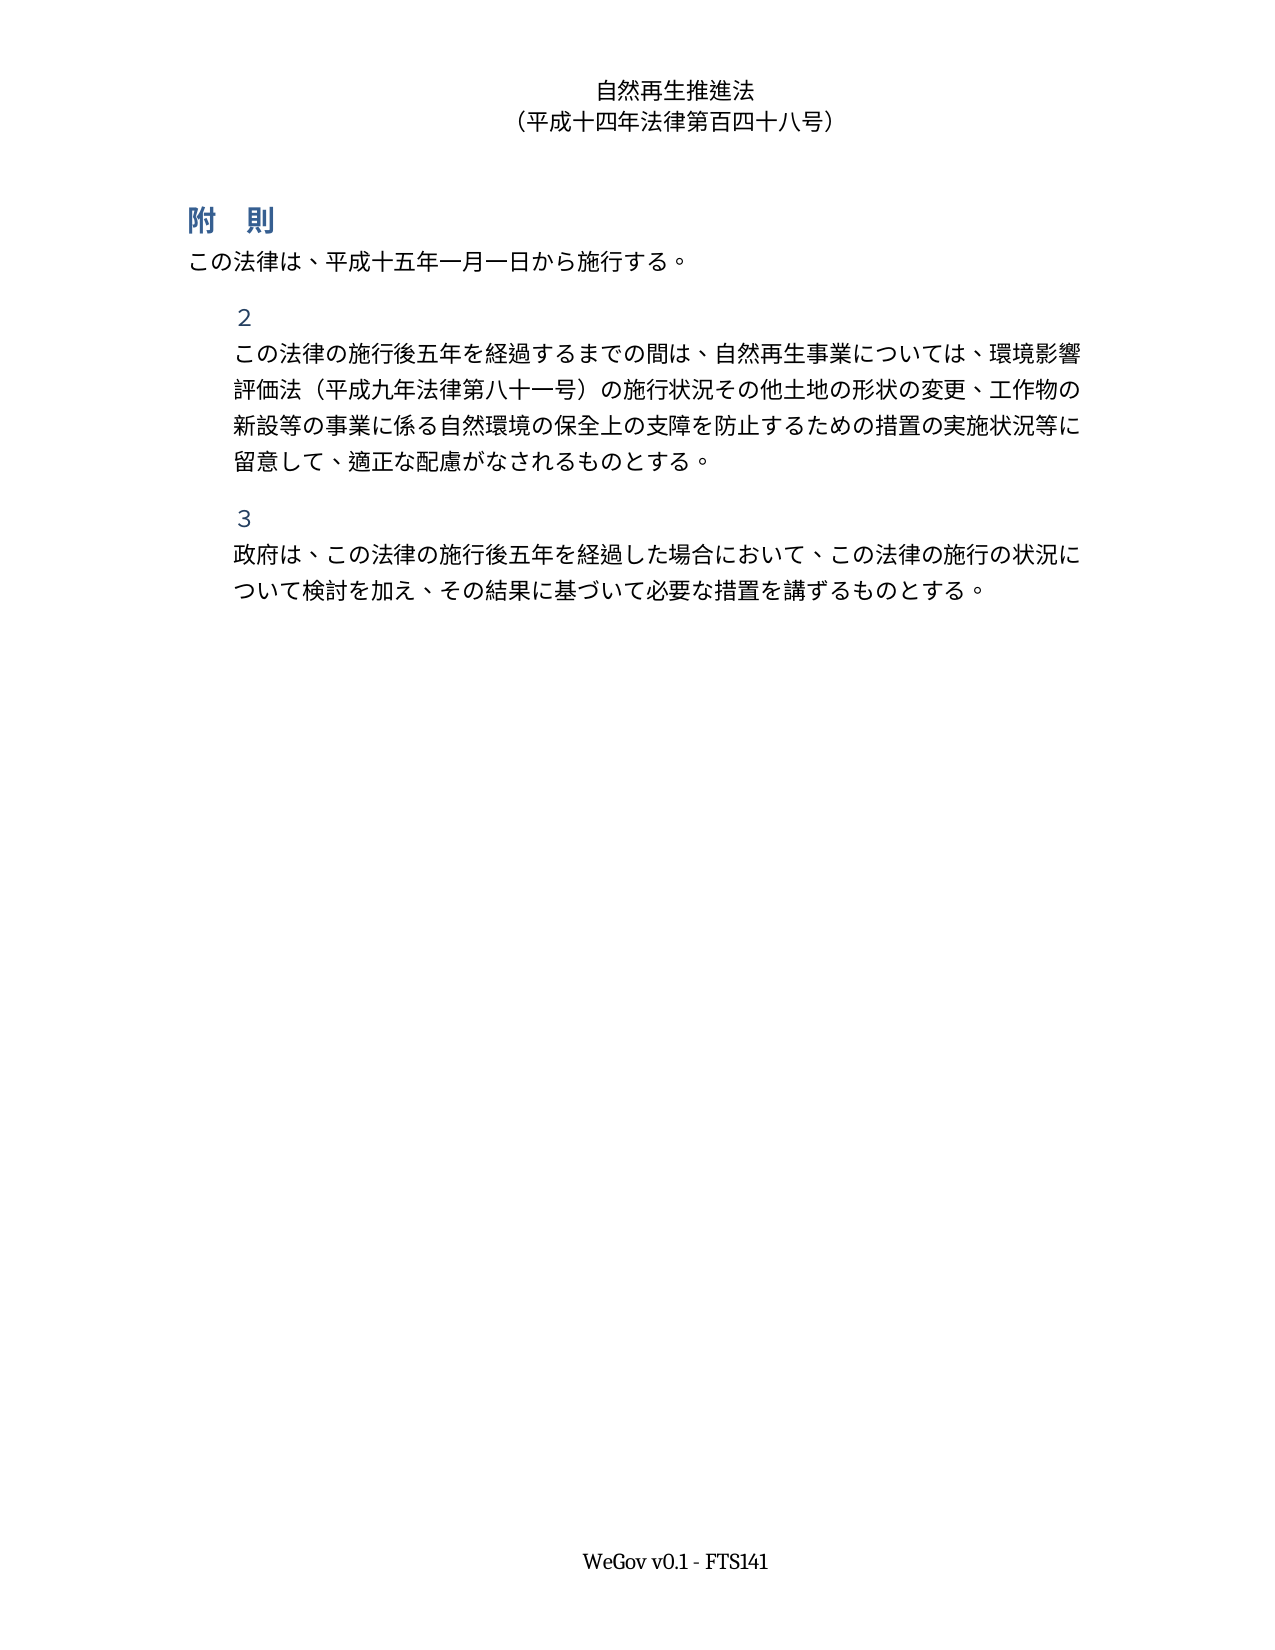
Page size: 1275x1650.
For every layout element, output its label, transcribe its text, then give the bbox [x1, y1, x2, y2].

subtitle 附 則 [187, 200, 1087, 240]
subtitle ３ [233, 503, 1087, 534]
subtitle ２ [233, 302, 1087, 334]
text 政府は、この法律の施行後五年を経過した場合において、この法律の施行の状況について検討を加え、その結果に基づいて必要な措置を講ずるものとする。 [233, 539, 1087, 606]
text この法律は、平成十五年一月一日から施行する。 [187, 246, 1087, 277]
text この法律の施行後五年を経過するまでの間は、自然再生事業については、環境影響評価法（平成九年法律第八十一号）の施行状況その他土地の形状の変更、工作物の新設等の事業に係る自然環境の保全上の支障を防止するための措置の実施状況等に留意して、適正な配慮がなされるものとする。 [233, 338, 1087, 477]
